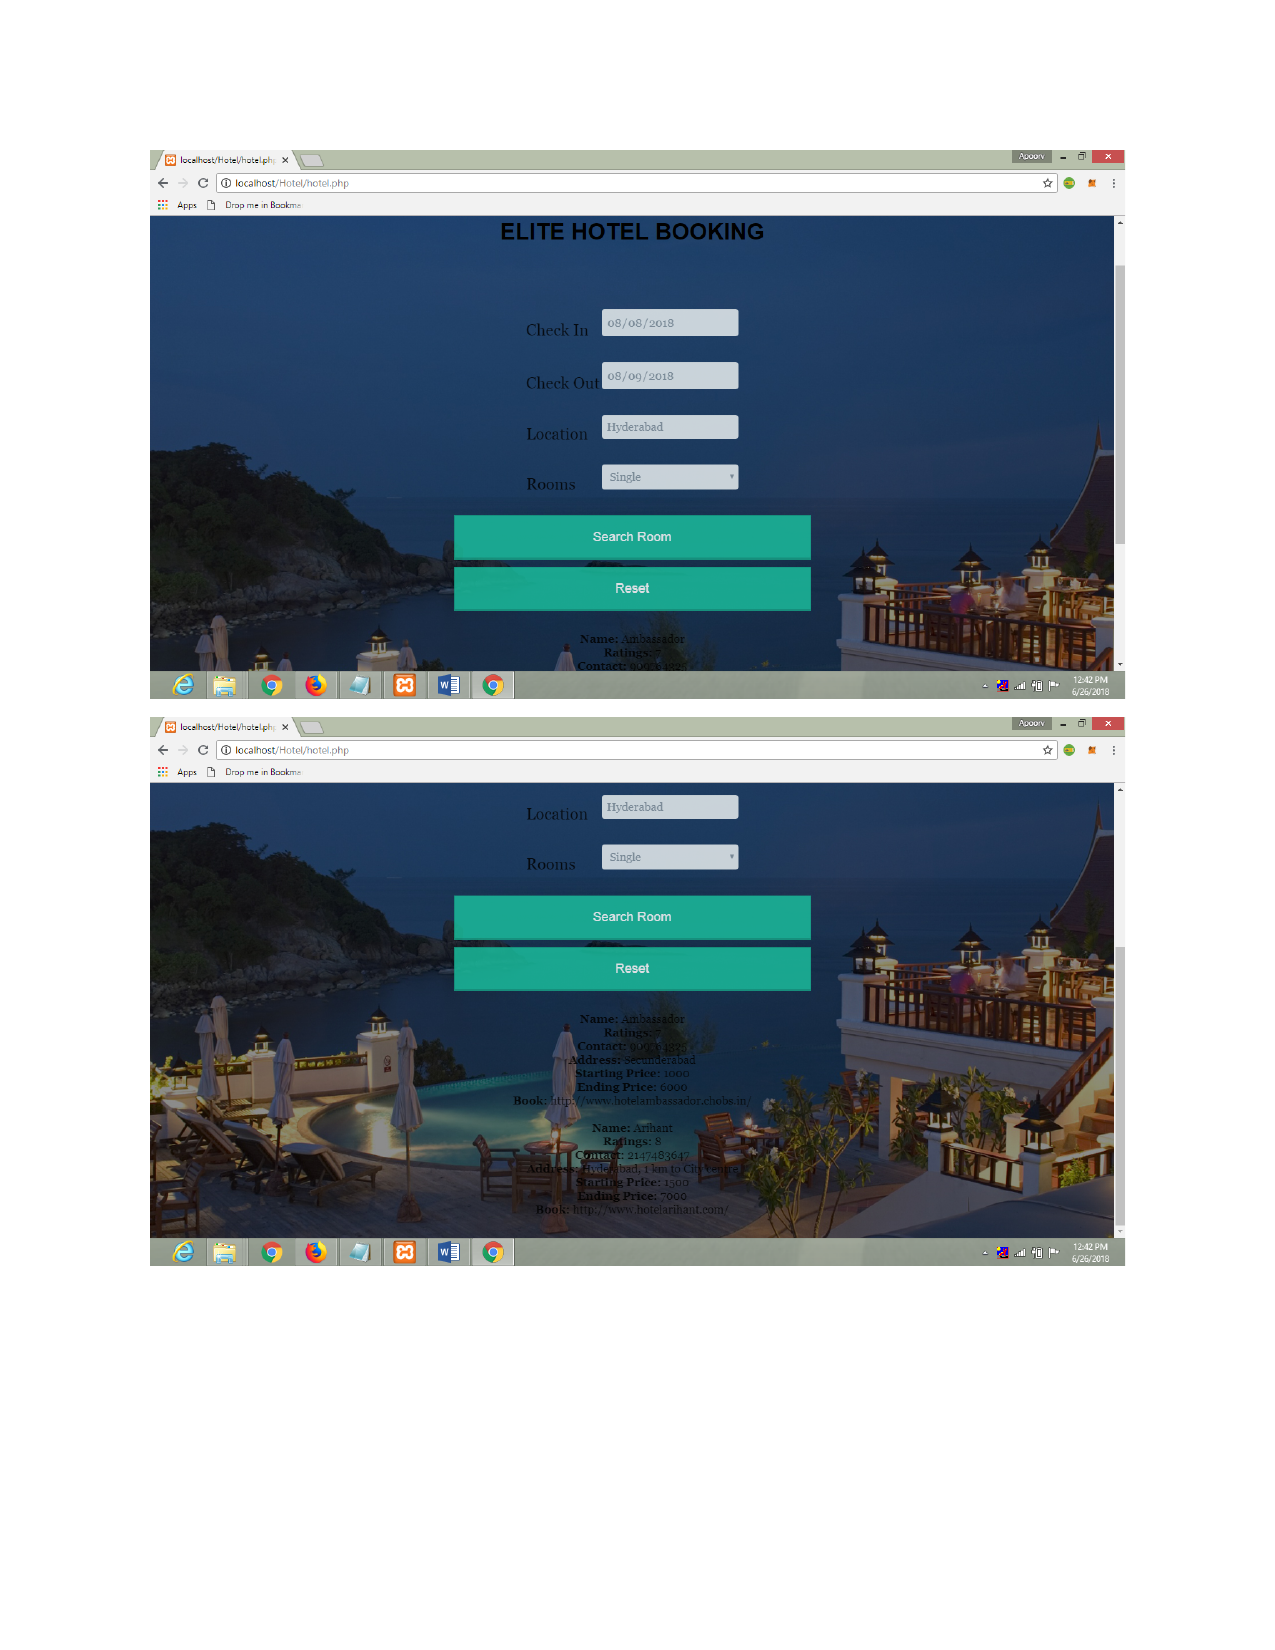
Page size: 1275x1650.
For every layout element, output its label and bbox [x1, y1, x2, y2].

picture [150, 717, 1125, 1266]
picture [150, 150, 1125, 699]
